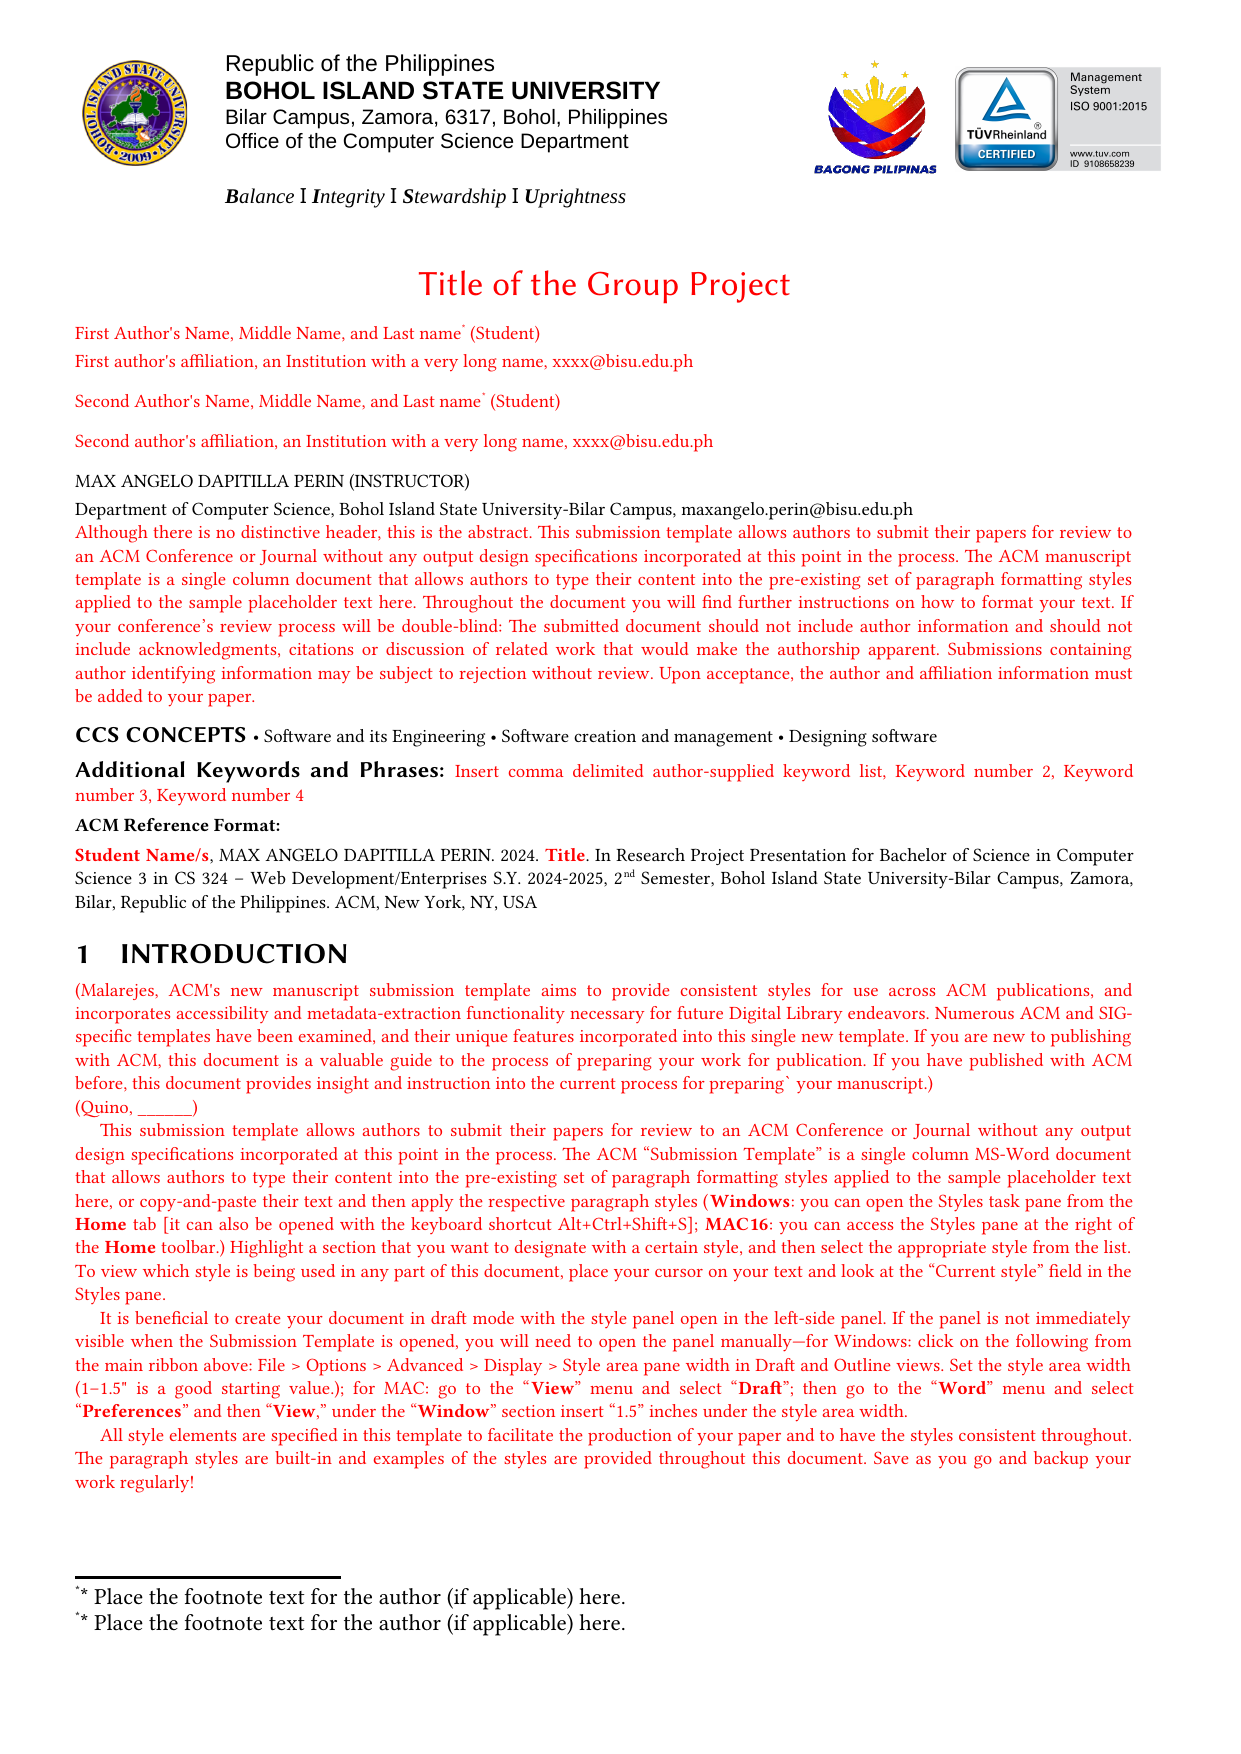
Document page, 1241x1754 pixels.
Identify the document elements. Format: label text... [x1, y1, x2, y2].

text Although there is no distinctive header, this is the abstract. This submission template allows authors to submit their papers for review to an ACM Conference or Journal without any output design specifications incorporated at this point in the process. The ACM manuscript template is a single column document that allows authors to type their content into the pre-existing set of paragraph formatting styles applied to the sample placeholder text here. Throughout the document you will find further instructions on how to format your text. If your conference’s review process will be double-blind: The submitted document should not include author information and should not include acknowledgments, citations or discussion of related work that would make the authorship apparent. Submissions containing author identifying information may be subject to rejection without review. Upon acceptance, the author and affiliation information must be added to your paper. [75, 522, 1134, 707]
text (Malarejes, ACM's new manuscript submission template aims to provide consistent styles for use across ACM publications, and incorporates accessibility and metadata-extraction functionality necessary for future Digital Library endeavors. Numerous ACM and SIG-specific templates have been examined, and their unique features incorporated into this single new template. If you are new to publishing with ACM, this document is a valuable guide to the process of preparing your work for publication. If you have published with ACM before, this document provides insight and instruction into the current process for preparing` your manuscript.) [75, 979, 1134, 1094]
text First Author's Name, Middle Name, and Last name* (Student) [75, 323, 1134, 344]
picture [954, 66, 1162, 172]
text Second author's affiliation, an Institution with a very long name, xxxx@bisu.edu.ph [75, 431, 1134, 452]
text Second Author's Name, Middle Name, and Last name* (Student) [75, 391, 1134, 412]
text ACM Reference Format: [75, 815, 1134, 836]
text MAX ANGELO DAPITILLA PERIN (INSTRUCTOR) [75, 471, 1134, 492]
text CCS CONCEPTS • Software and its Engineering • Software creation and management • Designing software [75, 722, 1134, 748]
title Title of the Group Project [75, 264, 1134, 304]
text First author's affiliation, an Institution with a very long name, xxxx@bisu.edu.ph [75, 351, 1134, 372]
text (Quino, ______) [75, 1096, 1134, 1118]
text Department of Computer Science, Bohol Island State University-Bilar Campus, maxangelo.perin@bisu.edu.ph [75, 498, 1134, 520]
picture [82, 60, 188, 166]
text Student Name/s, MAX ANGELO DAPITILLA PERIN. 2024. Title. In Research Project Presentation for Bachelor of Science in Computer Science 3 in CS 324 – Web Development/Enterprises S.Y. 2024-2025, 2nd Semester, Bohol Island State University-Bilar Campus, Zamora, Bilar, Republic of the Philippines. ACM, New York, NY, USA [75, 844, 1134, 913]
text This submission template allows authors to submit their papers for review to an ACM Conference or Journal without any output design specifications incorporated at this point in the process. The ACM “Submission Template” is a single column MS-Word document that allows authors to type their content into the pre-existing set of paragraph formatting styles applied to the sample placeholder text here, or copy-and-paste their text and then apply the respective paragraph styles (Windows: you can open the Styles task pane from the Home tab [it can also be opened with the keyboard shortcut Alt+Ctrl+Shift+S]; MAC16: you can access the Styles pane at the right of the Home toolbar.) Highlight a section that you want to designate with a certain style, and then select the appropriate style from the list. To view which style is being used in any part of this document, place your cursor on your text and look at the “Current style” field in the Styles pane. [75, 1120, 1134, 1305]
text It is beneficial to create your document in draft mode with the style panel open in the left-side panel. If the panel is not immediately visible when the Submission Template is opened, you will need to open the panel manually—for Windows: click on the following from the main ribbon above: File > Options > Advanced > Display > Style area pane width in Draft and Outline views. Set the style area width (1–1.5" is a good starting value.); for MAC: go to the “View” menu and select “Draft”; then go to the “Word” menu and select “Preferences” and then “View,” under the “Window” section insert “1.5” inches under the style area width. [75, 1307, 1134, 1422]
text Additional Keywords and Phrases: Insert comma delimited author-supplied keyword list, Keyword number 2, Keyword number 3, Keyword number 4 [75, 757, 1134, 806]
text All style elements are specified in this template to facilitate the production of your paper and to have the styles consistent throughout. The paragraph styles are built-in and examples of the styles are provided throughout this document. Save as you go and backup your work regularly! [75, 1424, 1134, 1493]
text INTRODUCTION [75, 938, 1134, 971]
picture [813, 59, 937, 174]
